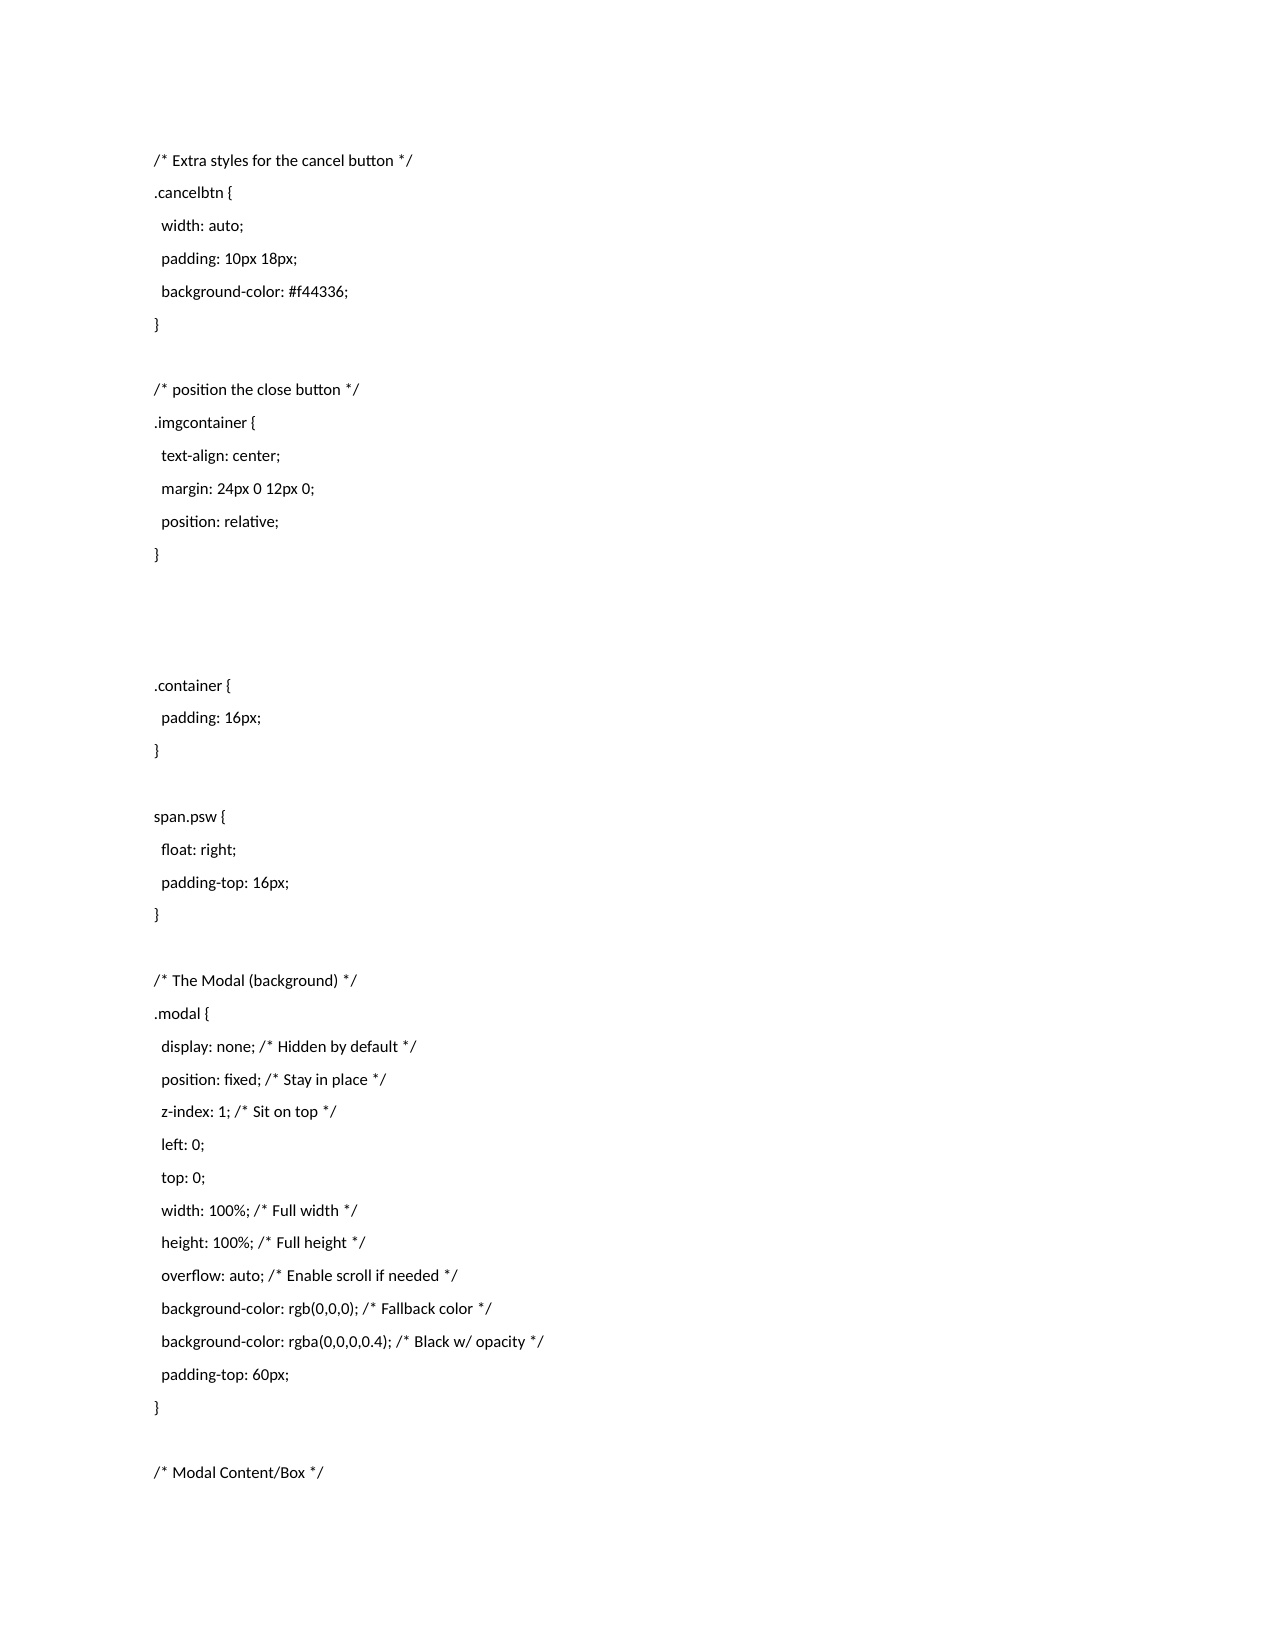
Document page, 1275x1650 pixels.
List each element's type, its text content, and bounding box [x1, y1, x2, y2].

text /* Modal Content/Box */ [150, 1462, 1125, 1483]
text overflow: auto; /* Enable scroll if needed */ [150, 1266, 1125, 1286]
text left: 0; [150, 1134, 1125, 1155]
text padding: 16px; [150, 708, 1125, 728]
text height: 100%; /* Full height */ [150, 1233, 1125, 1253]
text top: 0; [150, 1167, 1125, 1187]
text padding-top: 16px; [150, 872, 1125, 892]
text /* Extra styles for the cancel button */ [150, 150, 1125, 170]
text /* The Modal (background) */ [150, 970, 1125, 991]
text } [150, 1397, 1125, 1417]
text padding: 10px 18px; [150, 248, 1125, 269]
text background-color: #f44336; [150, 281, 1125, 302]
text position: relative; [150, 511, 1125, 531]
text width: auto; [150, 216, 1125, 236]
text } [150, 544, 1125, 564]
text } [150, 905, 1125, 925]
text } [150, 314, 1125, 334]
text } [150, 741, 1125, 761]
text .modal { [150, 1003, 1125, 1023]
text background-color: rgba(0,0,0,0.4); /* Black w/ opacity */ [150, 1331, 1125, 1352]
text span.psw { [150, 806, 1125, 827]
text float: right; [150, 839, 1125, 859]
text margin: 24px 0 12px 0; [150, 478, 1125, 498]
text padding-top: 60px; [150, 1364, 1125, 1384]
text background-color: rgb(0,0,0); /* Fallback color */ [150, 1298, 1125, 1319]
text z-index: 1; /* Sit on top */ [150, 1102, 1125, 1122]
text /* position the close button */ [150, 380, 1125, 400]
text .cancelbtn { [150, 183, 1125, 203]
text .container { [150, 675, 1125, 695]
text display: none; /* Hidden by default */ [150, 1036, 1125, 1056]
text .imgcontainer { [150, 412, 1125, 433]
text position: fixed; /* Stay in place */ [150, 1069, 1125, 1089]
text text-align: center; [150, 445, 1125, 466]
text width: 100%; /* Full width */ [150, 1200, 1125, 1220]
